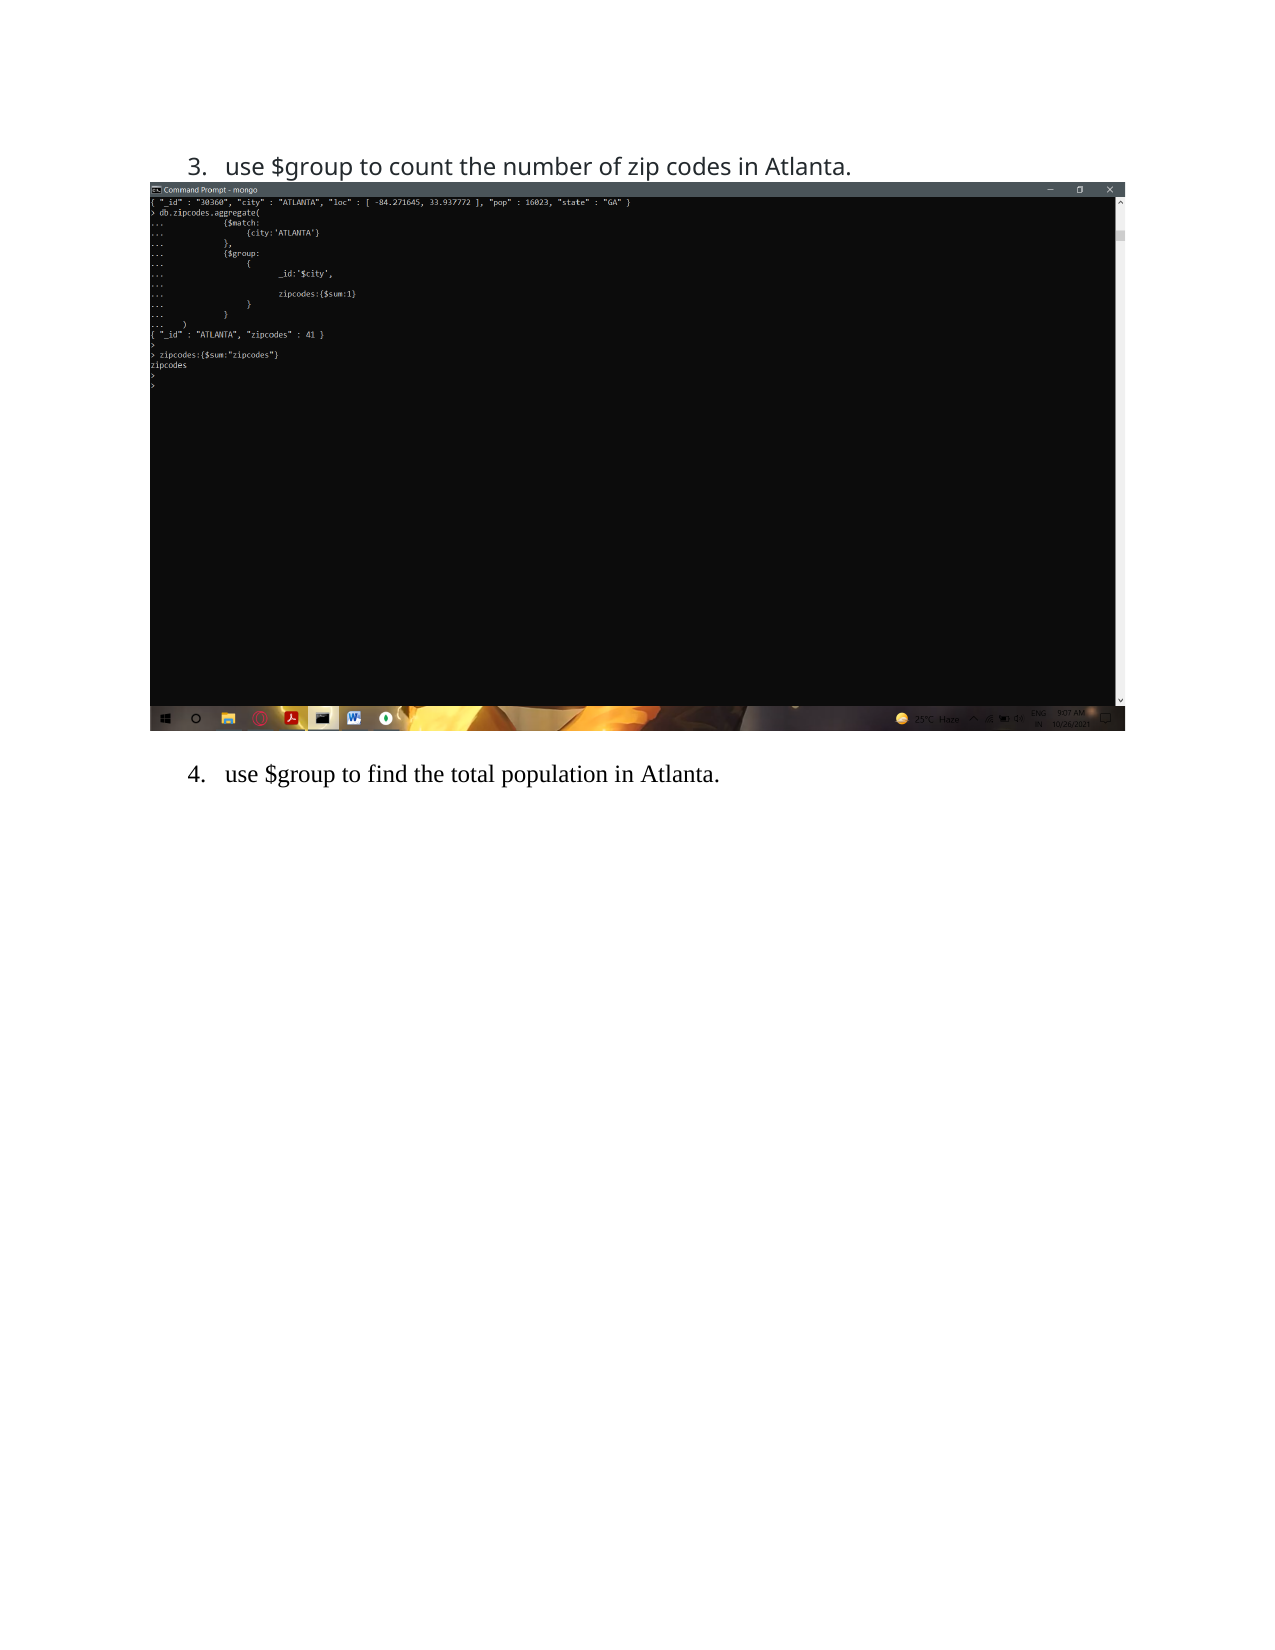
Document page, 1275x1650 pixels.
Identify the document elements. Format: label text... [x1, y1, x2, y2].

picture [150, 182, 1125, 731]
list use $group to find the total population in Atlanta. [187, 759, 1125, 788]
list use $group to count the number of zip codes in Atlanta. [187, 150, 1125, 182]
